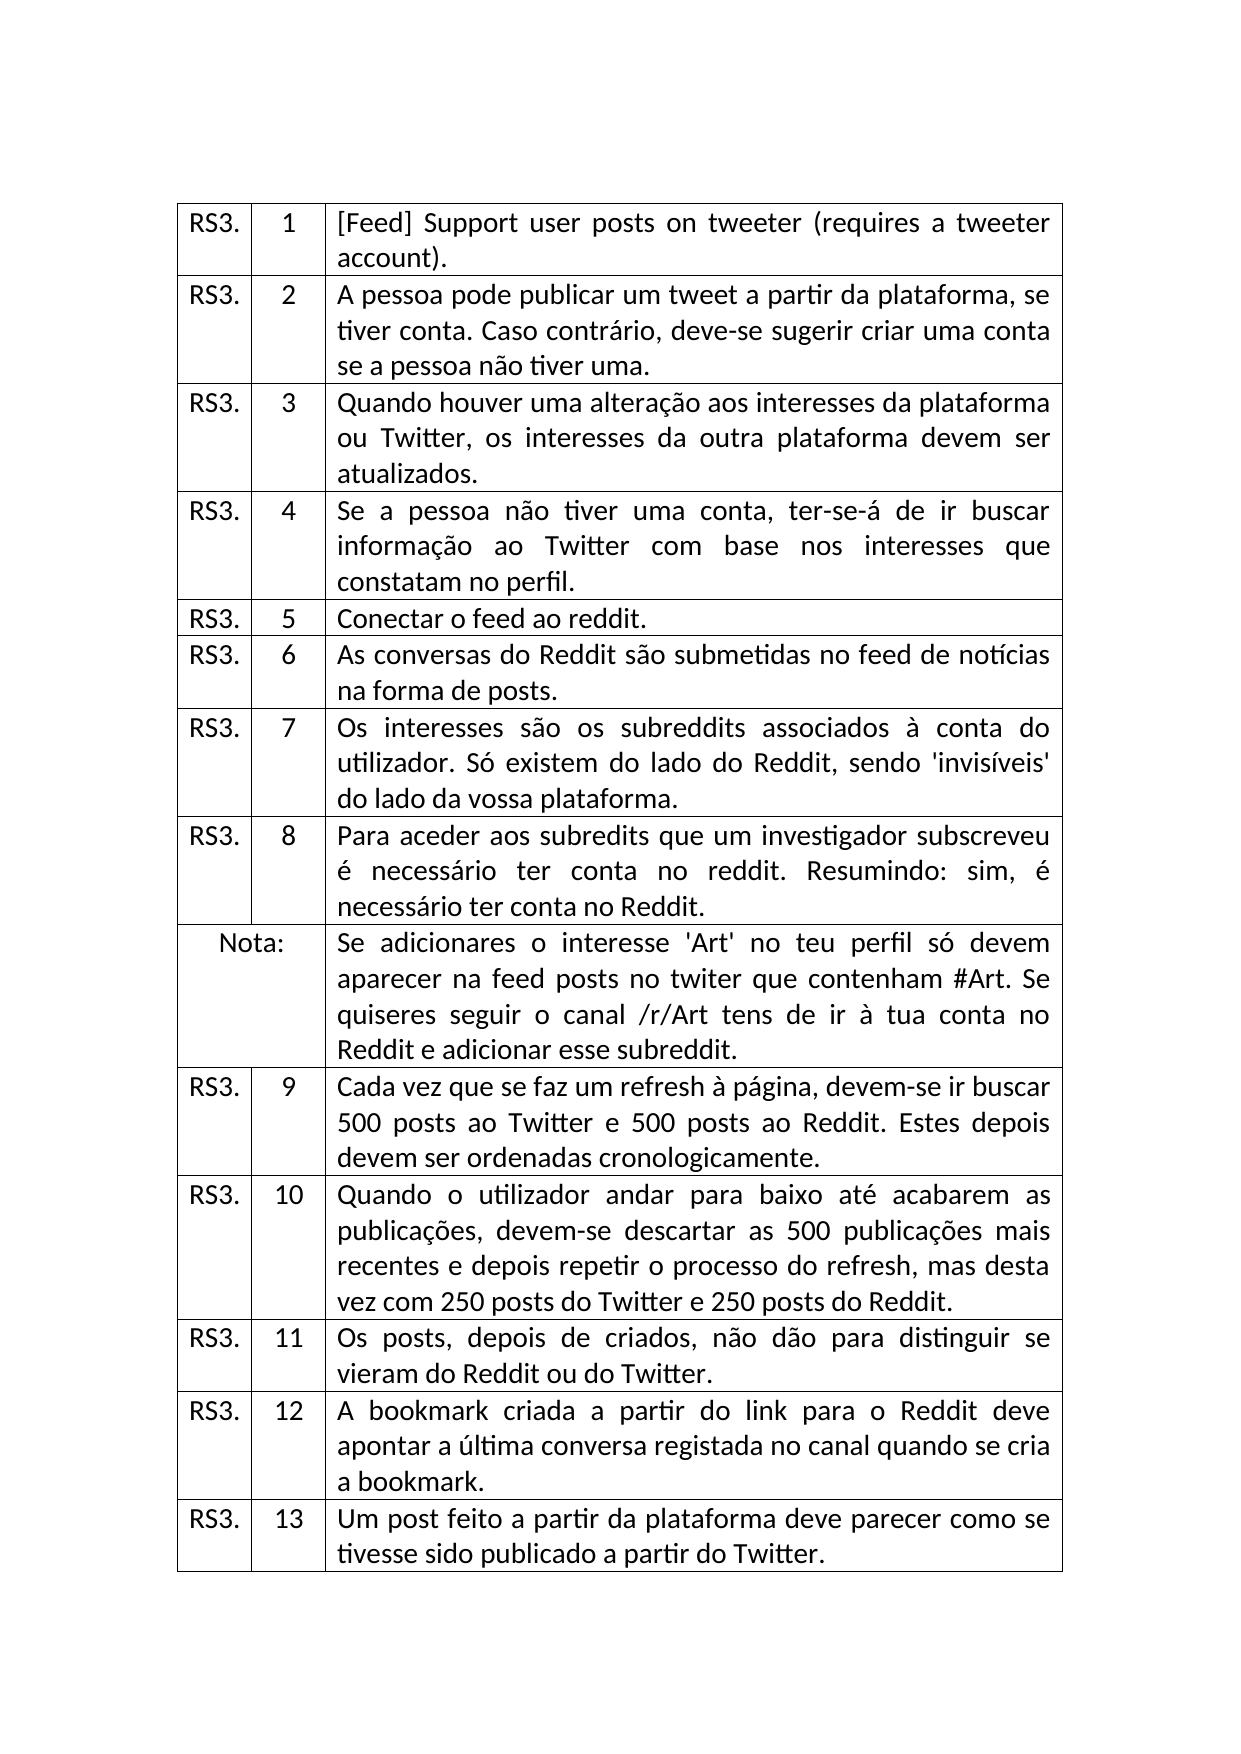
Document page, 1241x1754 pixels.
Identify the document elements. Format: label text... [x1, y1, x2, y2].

table_cell RS3. [178, 276, 251, 383]
table_cell Cada vez que se faz um refresh à página, devem-se ir buscar 500 posts ao Twitter e 500 posts ao Reddit. Estes depois devem ser ordenadas cronologicamente. [326, 1068, 1062, 1175]
table_cell 4 [252, 492, 325, 599]
table_header [Feed] Support user posts on tweeter (requires a tweeter account). [326, 204, 1062, 275]
table_cell 11 [252, 1320, 325, 1391]
table_cell Quando houver uma alteração aos interesses da plataforma ou Twitter, os interesses da outra plataforma devem ser atualizados. [326, 384, 1062, 491]
table_header 1 [252, 204, 325, 275]
table_cell A bookmark criada a partir do link para o Reddit deve apontar a última conversa registada no canal quando se cria a bookmark. [326, 1392, 1062, 1499]
table_cell 9 [252, 1068, 325, 1175]
table_cell RS3. [178, 600, 251, 635]
table_cell Se adicionares o interesse 'Art' no teu perfil só devem aparecer na feed posts no twiter que contenham #Art. Se quiseres seguir o canal /r/Art tens de ir à tua conta no Reddit e adicionar esse subreddit. [326, 925, 1062, 1067]
table_cell Quando o utilizador andar para baixo até acabarem as publicações, devem-se descartar as 500 publicações mais recentes e depois repetir o processo do refresh, mas desta vez com 250 posts do Twitter e 250 posts do Reddit. [326, 1176, 1062, 1318]
table_cell RS3. [178, 1500, 251, 1571]
table_cell RS3. [178, 636, 251, 708]
table_cell RS3. [178, 1068, 251, 1175]
table_cell Para aceder aos subredits que um investigador subscreveu é necessário ter conta no reddit. Resumindo: sim, é necessário ter conta no Reddit. [326, 817, 1062, 923]
table_cell RS3. [178, 709, 251, 816]
table_cell Os interesses são os subreddits associados à conta do utilizador. Só existem do lado do Reddit, sendo 'invisíveis' do lado da vossa plataforma. [326, 709, 1062, 816]
table_cell Os posts, depois de criados, não dão para distinguir se vieram do Reddit ou do Twitter. [326, 1320, 1062, 1391]
table_cell 13 [252, 1500, 325, 1571]
table_header RS3. [178, 204, 251, 275]
table_cell RS3. [178, 384, 251, 491]
table_cell 6 [252, 636, 325, 708]
table_cell 5 [252, 600, 325, 635]
table_cell A pessoa pode publicar um tweet a partir da plataforma, se tiver conta. Caso contrário, deve-se sugerir criar uma conta se a pessoa não tiver uma. [326, 276, 1062, 383]
table_cell As conversas do Reddit são submetidas no feed de notícias na forma de posts. [326, 636, 1062, 708]
table_cell 8 [252, 817, 325, 923]
table_cell Se a pessoa não tiver uma conta, ter-se-á de ir buscar informação ao Twitter com base nos interesses que constatam no perfil. [326, 492, 1062, 599]
table_cell RS3. [178, 1176, 251, 1318]
table_cell 2 [252, 276, 325, 383]
table_cell 12 [252, 1392, 325, 1499]
table_cell Conectar o feed ao reddit. [326, 600, 1062, 635]
table_cell RS3. [178, 492, 251, 599]
table_cell 3 [252, 384, 325, 491]
table_cell RS3. [178, 1392, 251, 1499]
table_cell Nota: [178, 925, 325, 1067]
table_cell 10 [252, 1176, 325, 1318]
table_cell Um post feito a partir da plataforma deve parecer como se tivesse sido publicado a partir do Twitter. [326, 1500, 1062, 1571]
table_cell RS3. [178, 1320, 251, 1391]
table_cell 7 [252, 709, 325, 816]
table_cell RS3. [178, 817, 251, 923]
